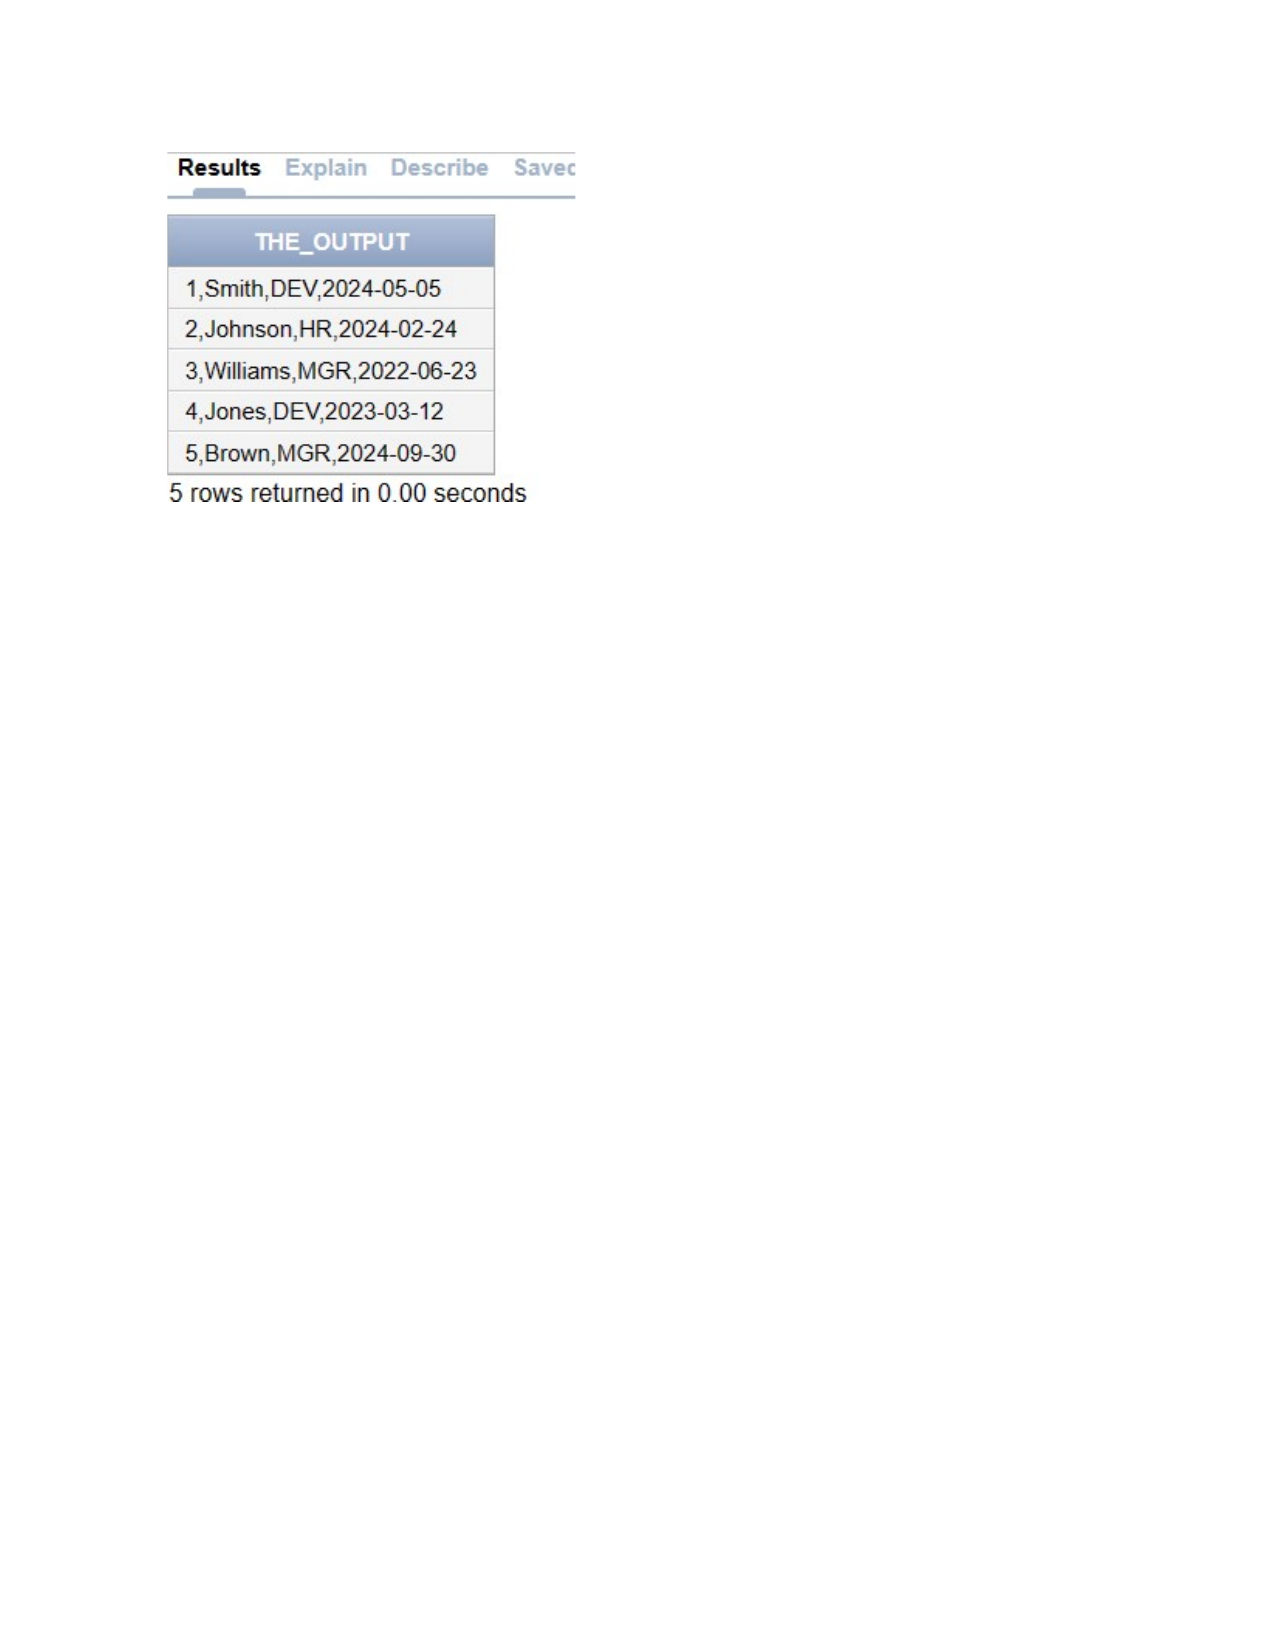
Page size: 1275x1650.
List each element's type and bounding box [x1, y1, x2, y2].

picture [167, 152, 576, 502]
